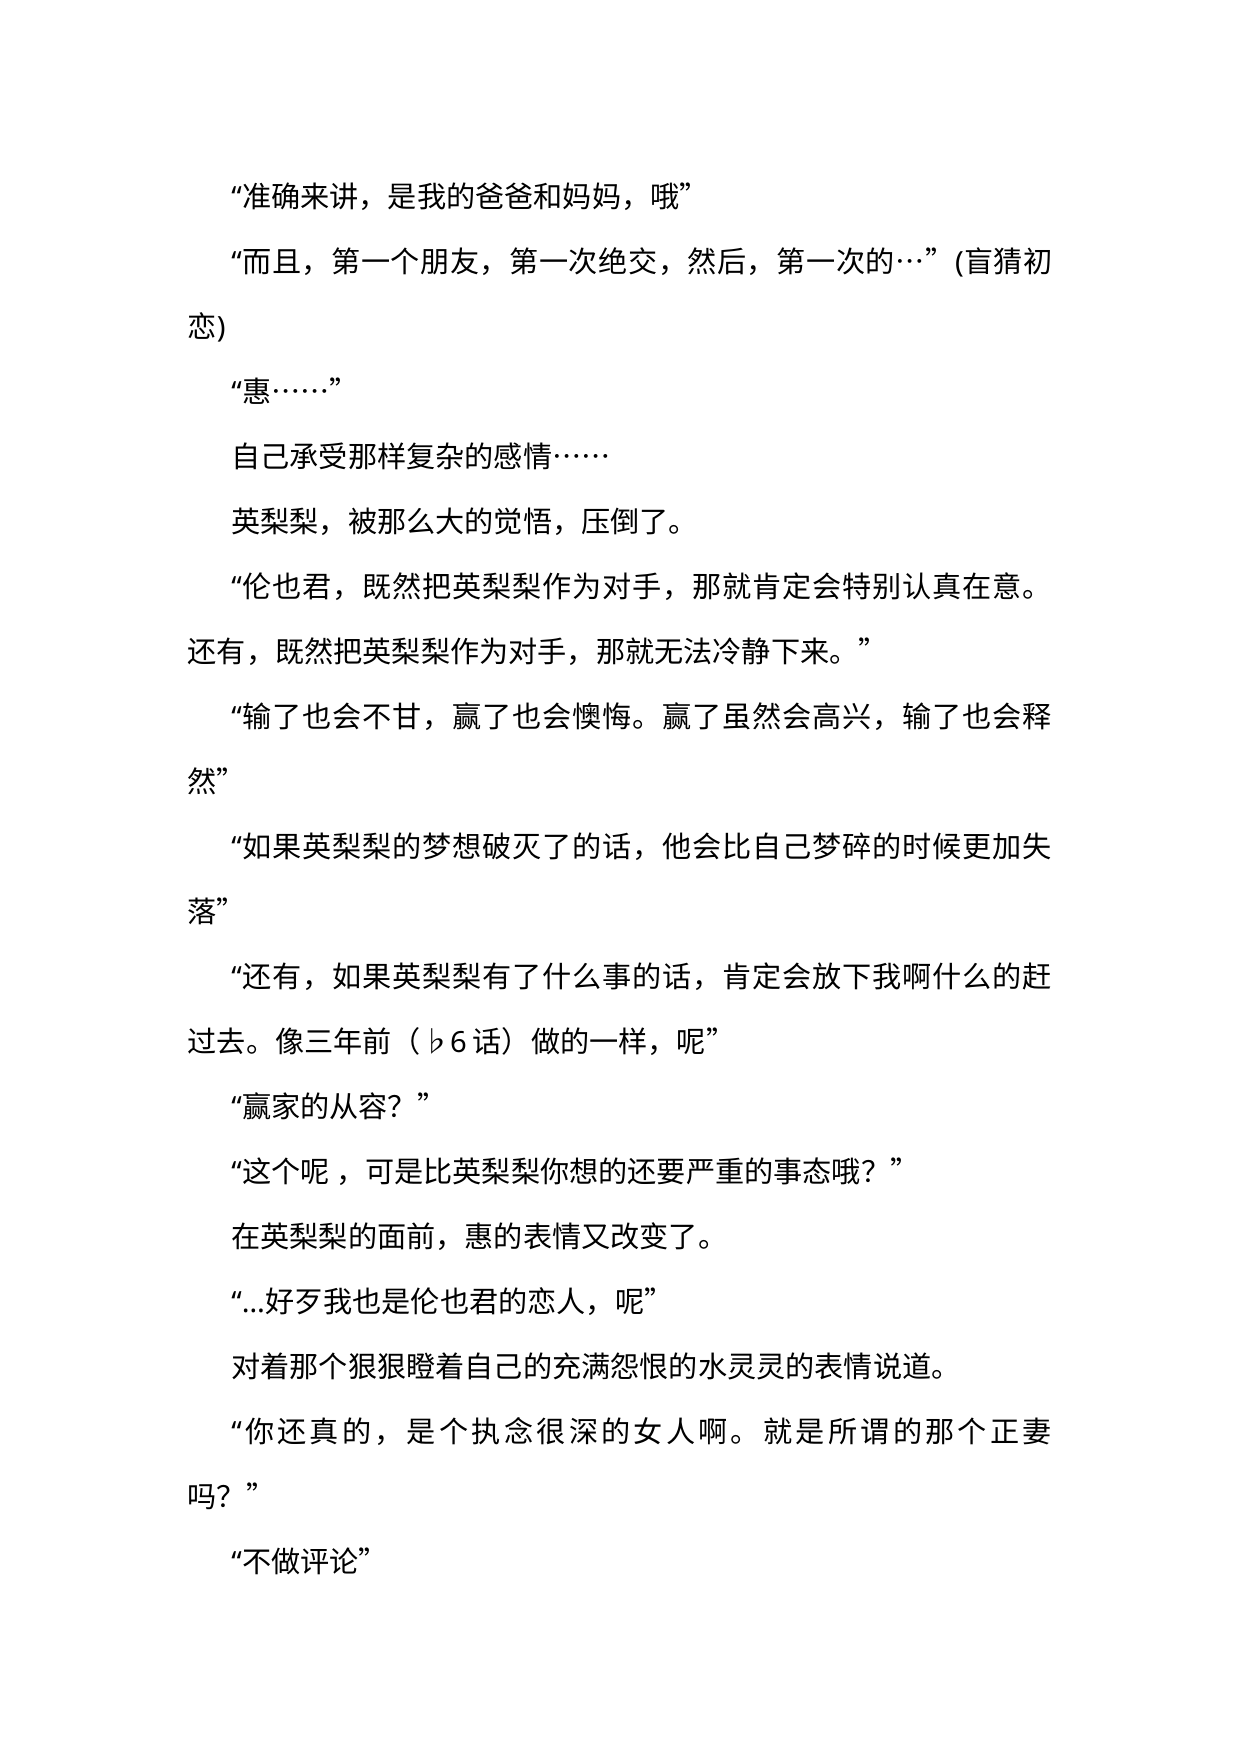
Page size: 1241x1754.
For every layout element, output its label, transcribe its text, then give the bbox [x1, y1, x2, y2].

text “而且，第一个朋友，第一次绝交，然后，第一次的…”(盲猜初恋) [187, 227, 1053, 357]
text “不做评论” [187, 1527, 1053, 1592]
text “你还真的，是个执念很深的女人啊。就是所谓的那个正妻吗？” [187, 1397, 1053, 1527]
text “如果英梨梨的梦想破灭了的话，他会比自己梦碎的时候更加失落” [187, 812, 1053, 942]
text “惠……” [187, 357, 1053, 422]
text “还有，如果英梨梨有了什么事的话，肯定会放下我啊什么的赶过去。像三年前（♭6话）做的一样，呢” [187, 942, 1053, 1072]
text 英梨梨，被那么大的觉悟，压倒了。 [187, 487, 1053, 552]
text “输了也会不甘，赢了也会懊悔。赢了虽然会高兴，输了也会释然” [187, 682, 1053, 812]
text “…好歹我也是伦也君的恋人，呢” [187, 1267, 1053, 1332]
text “伦也君，既然把英梨梨作为对手，那就肯定会特别认真在意。还有，既然把英梨梨作为对手，那就无法冷静下来。” [187, 552, 1053, 682]
text 自己承受那样复杂的感情…… [187, 422, 1053, 487]
text 对着那个狠狠瞪着自己的充满怨恨的水灵灵的表情说道。 [187, 1332, 1053, 1397]
text 在英梨梨的面前，惠的表情又改变了。 [187, 1202, 1053, 1267]
text “准确来讲，是我的爸爸和妈妈，哦” [187, 162, 1053, 227]
text “赢家的从容？” [187, 1072, 1053, 1137]
text “这个呢 ，可是比英梨梨你想的还要严重的事态哦？” [187, 1137, 1053, 1202]
